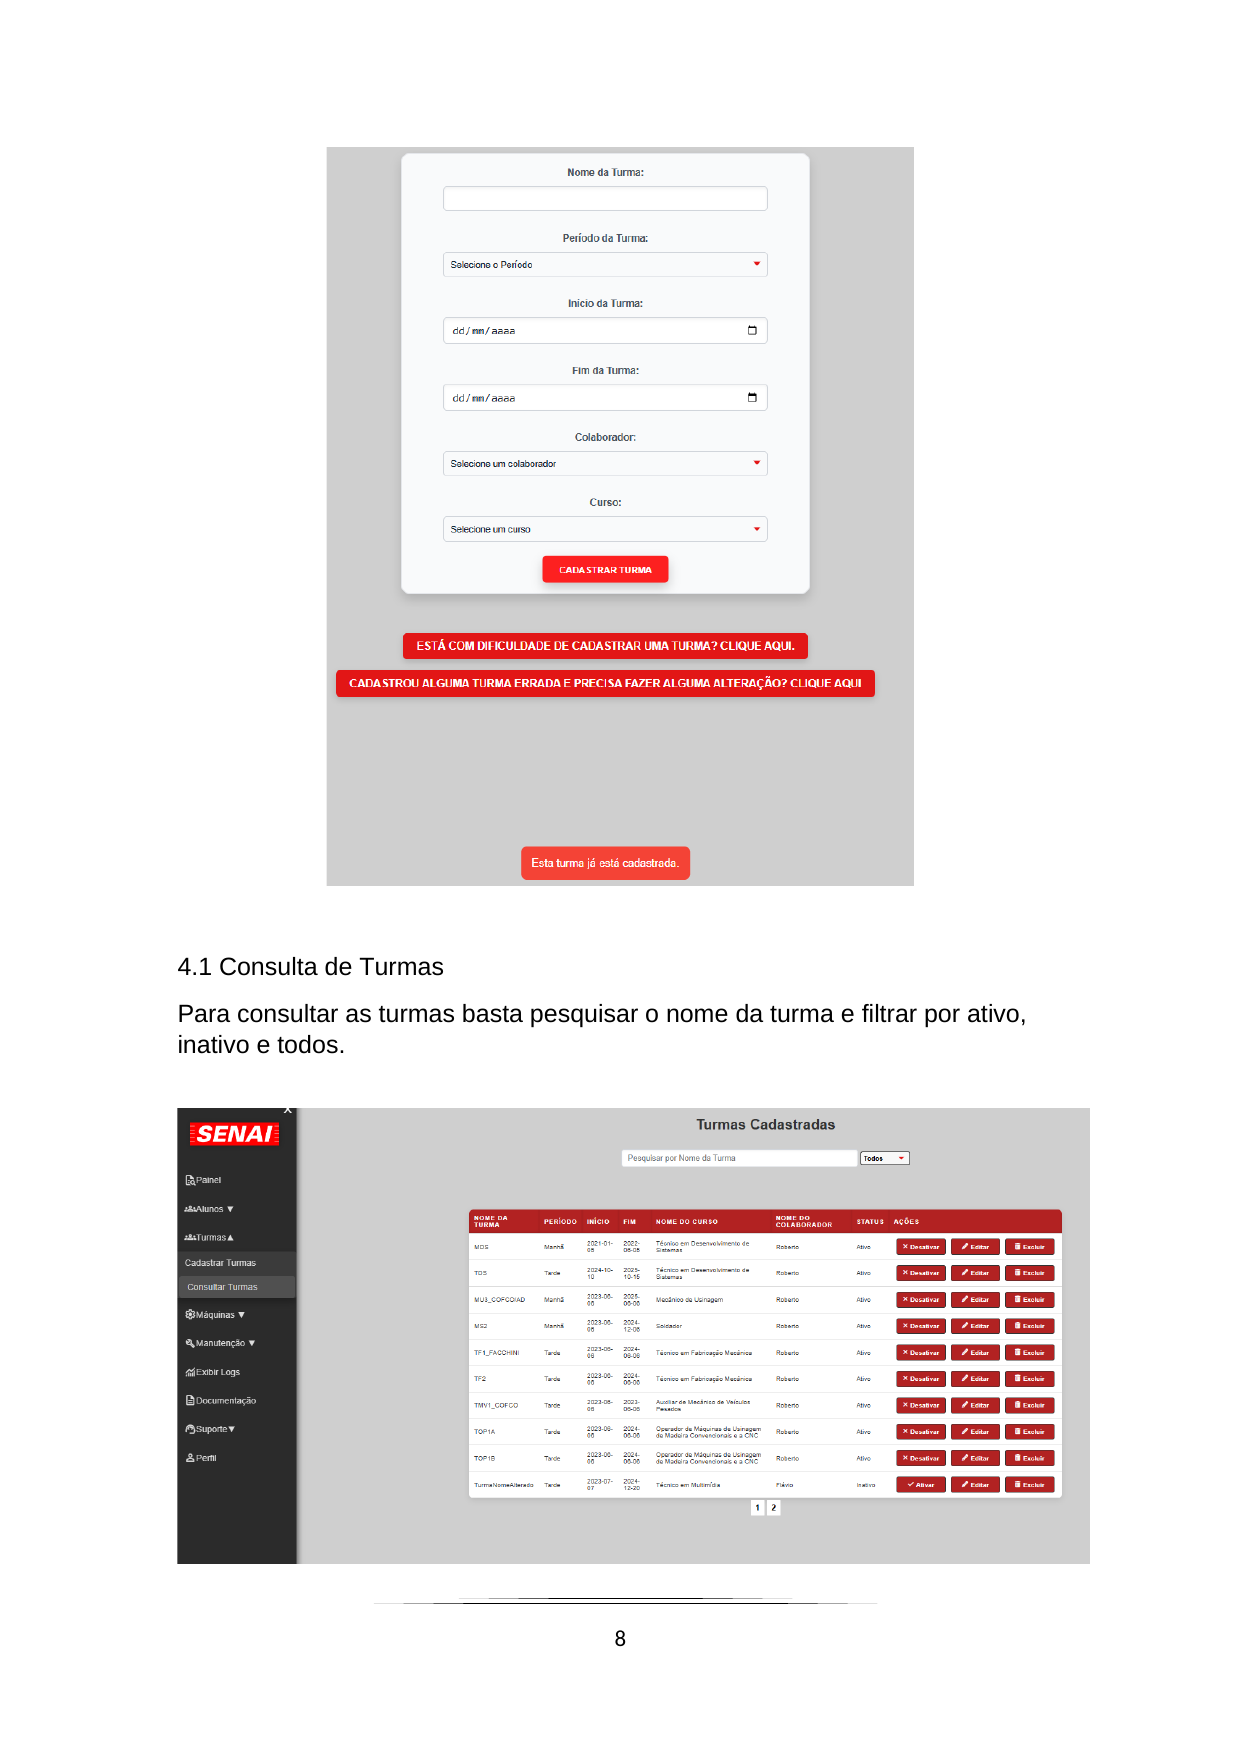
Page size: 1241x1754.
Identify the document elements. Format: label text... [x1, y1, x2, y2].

text 4.1 Consulta de Turmas [177, 952, 1063, 981]
picture [177, 1108, 1090, 1564]
picture [326, 147, 914, 886]
text Para consultar as turmas basta pesquisar o nome da turma e filtrar por ativo, inativo e todos. [177, 999, 1063, 1059]
